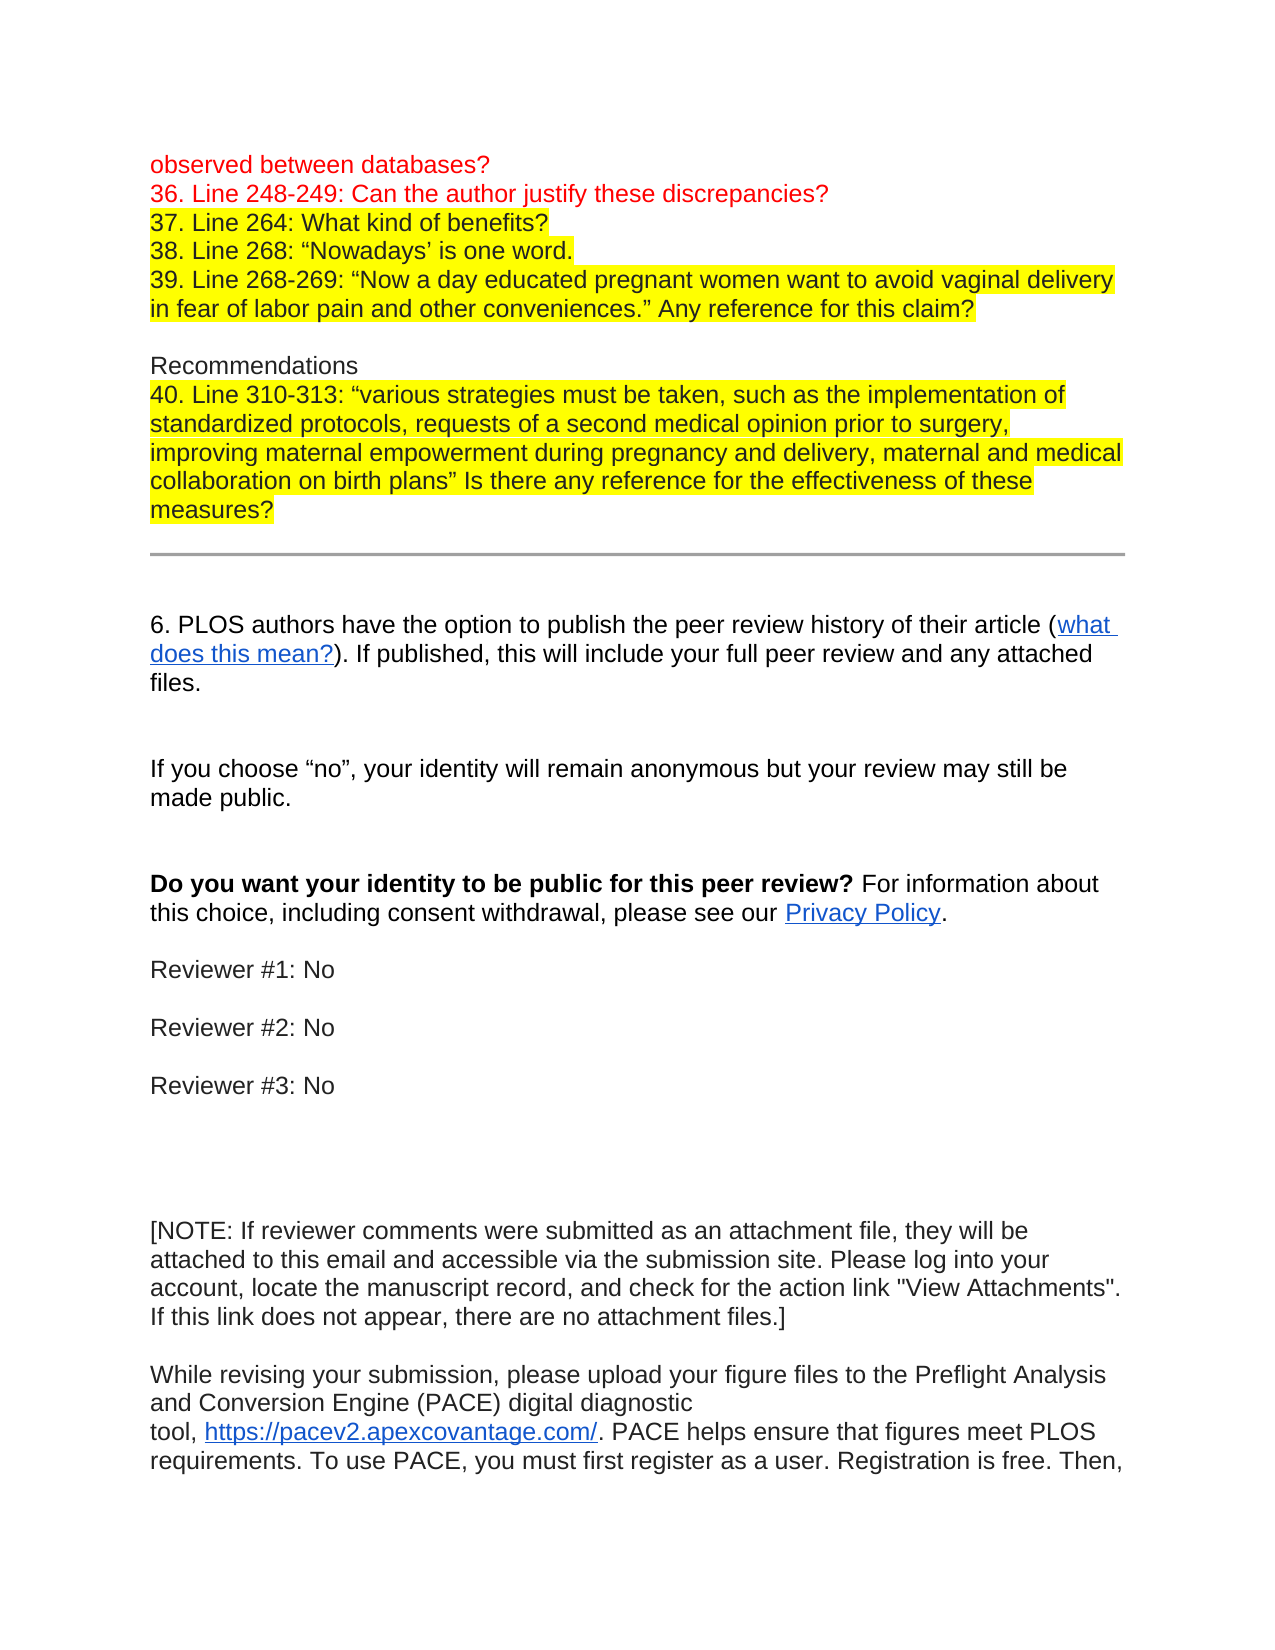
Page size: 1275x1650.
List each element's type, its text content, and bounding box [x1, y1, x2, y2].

text 6. PLOS authors have the option to publish the peer review history of their article (what does this mean?). If published, this will include your full peer review and any attached files. If you choose “no”, your identity will remain anonymous but your review may still be made public. Do you want your identity to be public for this peer review? For information about this choice, including consent withdrawal, please see our Privacy Policy. [150, 610, 1125, 926]
text Reviewer #1: No [150, 956, 1125, 984]
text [150, 150, 1125, 524]
text Reviewer #2: No [150, 1013, 1125, 1042]
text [150, 1187, 1125, 1475]
text Reviewer #3: No [150, 1071, 1125, 1100]
